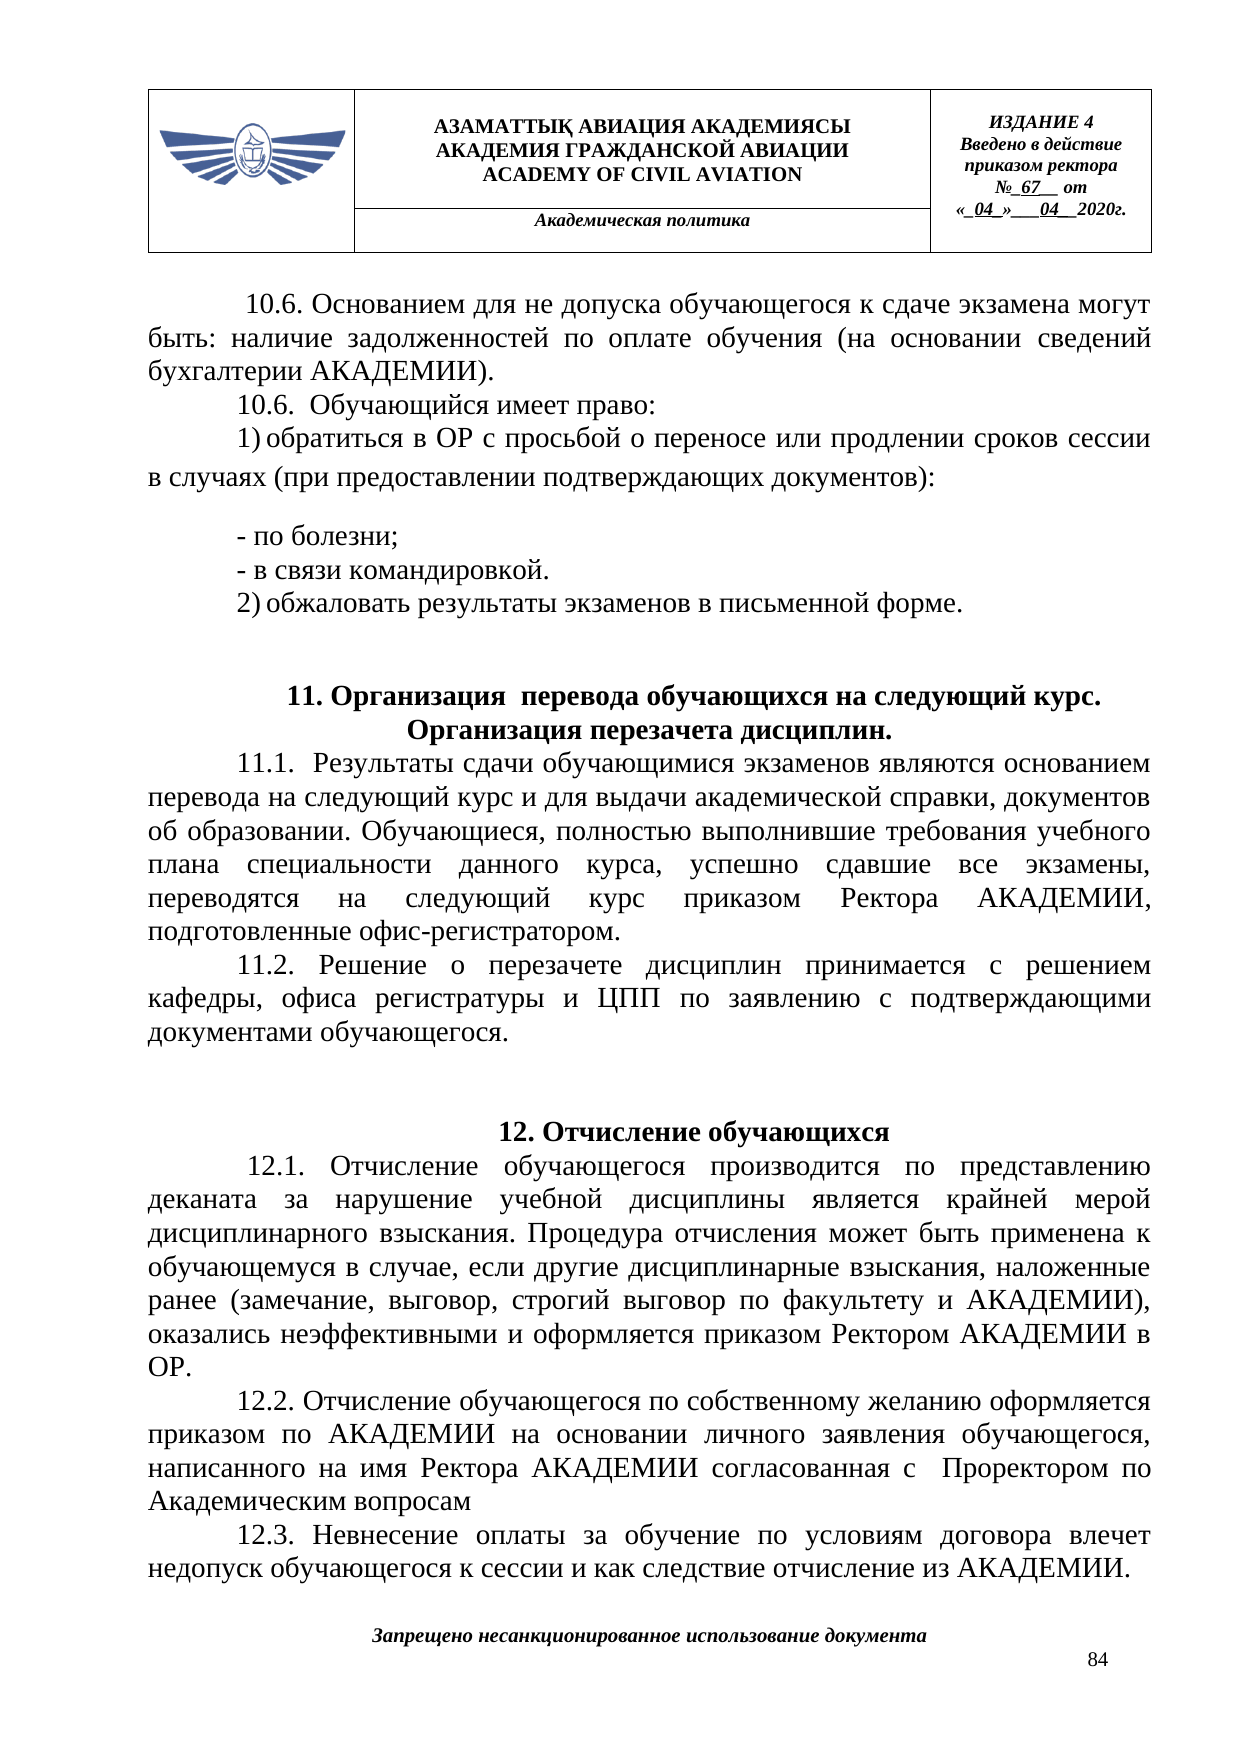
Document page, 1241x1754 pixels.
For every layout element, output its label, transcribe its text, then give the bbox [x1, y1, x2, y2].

text 11.1. Результаты сдачи обучающимися экзаменов являются основанием перевода на следующий курс и для выдачи академической справки, документов об образовании. Обучающиеся, полностью выполнившие требования учебного плана специальности данного курса, успешно сдавшие все экзамены, переводятся на следующий курс приказом Ректора АКАДЕМИИ, подготовленные офис-регистратором. [148, 746, 1152, 947]
list обжаловать результаты экзаменов в письменной форме. [236, 586, 1152, 619]
text - в связи командировкой. [236, 552, 1152, 586]
text - по болезни; [236, 518, 1152, 552]
text 12.3. Невнесение оплаты за обучение по условиям договора влечет недопуск обучающегося к сессии и как следствие отчисление из АКАДЕМИИ. [148, 1517, 1152, 1584]
picture [159, 123, 346, 185]
text 11.2. Решение о перезачете дисциплин принимается с решением кафедры, офиса регистратуры и ЦПП по заявлению с подтверждающими документами обучающегося. [148, 947, 1152, 1047]
text 12.1. Отчисление обучающегося производится по представлению деканата за нарушение учебной дисциплины является крайней мерой дисциплинарного взыскания. Процедура отчисления может быть применена к обучающемуся в случае, если другие дисциплинарные взыскания, наложенные ранее (замечание, выговор, строгий выговор по факультету и АКАДЕМИИ), оказались неэффективными и оформляется приказом Ректором АКАДЕМИИ в ОР. [148, 1148, 1152, 1383]
text 10.6. Обучающийся имеет право: [148, 387, 1152, 421]
text 12. Отчисление обучающихся [148, 1114, 1152, 1148]
text 11. Организация перевода обучающихся на следующий курс. Организация перезачета дисциплин. [148, 678, 1152, 746]
text 12.2. Отчисление обучающегося по собственному желанию оформляется приказом по АКАДЕМИИ на основании личного заявления обучающегося, написанного на имя Ректора АКАДЕМИИ согласованная с Проректором по Академическим вопросам [148, 1383, 1152, 1517]
text 10.6. Основанием для не допуска обучающегося к сдаче экзамена могут быть: наличие задолженностей по оплате обучения (на основании сведений бухгалтерии АКАДЕМИИ). [148, 286, 1152, 387]
list обратиться в ОР с просьбой о переносе или продлении сроков сессии в случаях (при предоставлении подтверждающих документов): [148, 421, 1152, 493]
